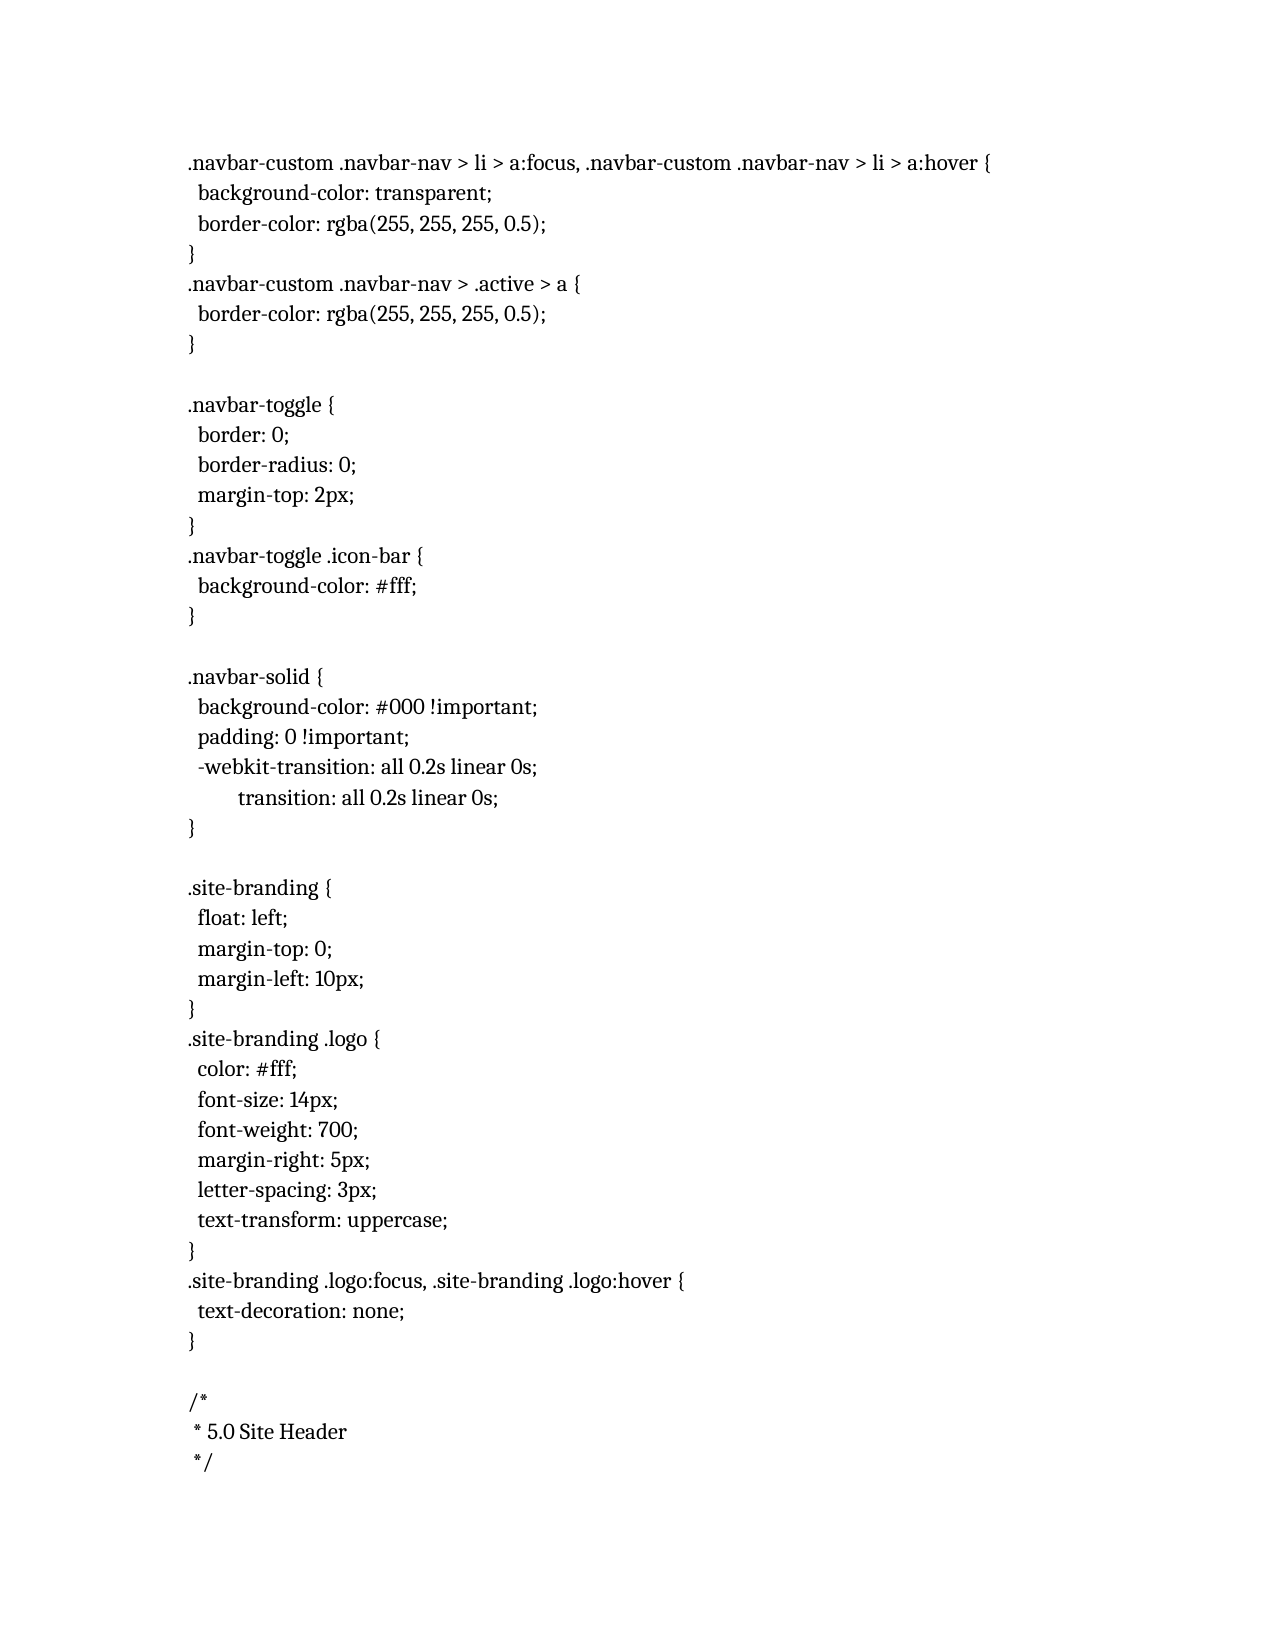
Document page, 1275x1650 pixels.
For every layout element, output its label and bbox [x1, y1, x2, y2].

text [187, 150, 1087, 1475]
